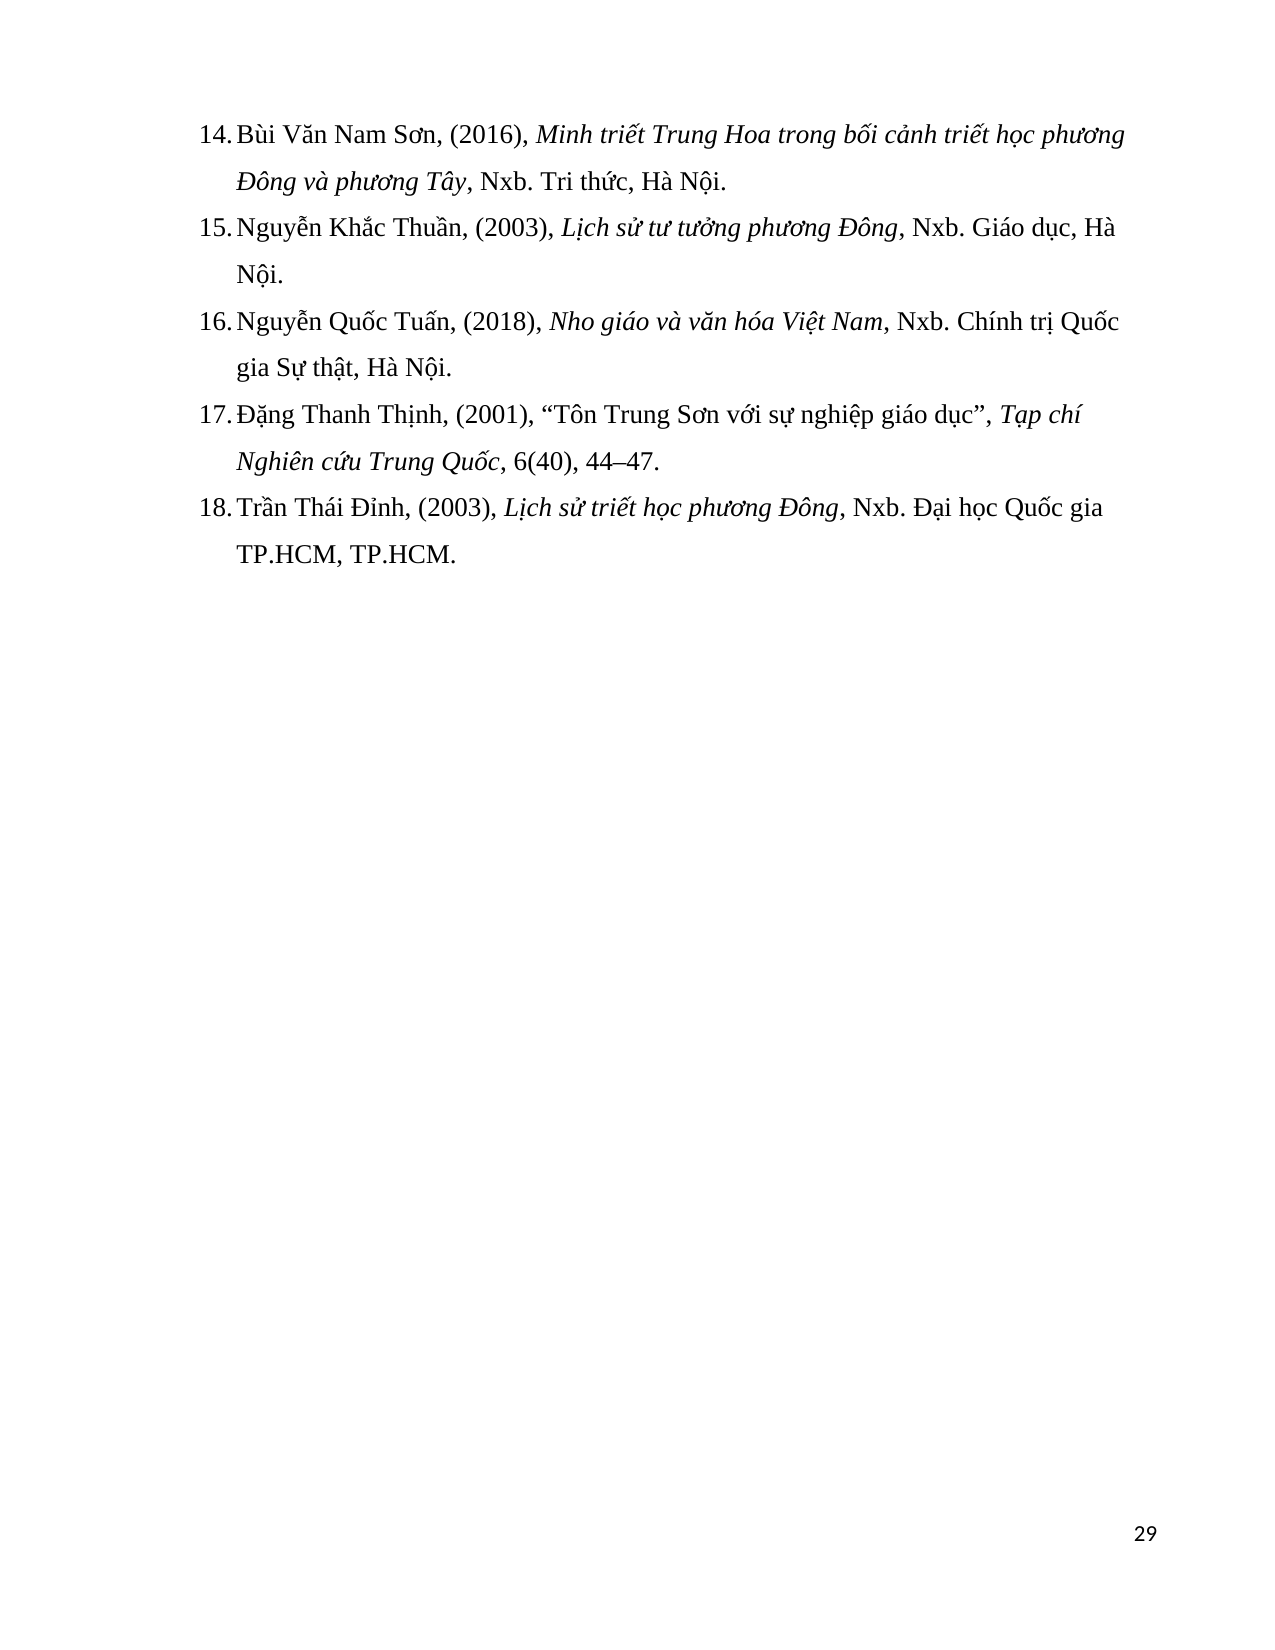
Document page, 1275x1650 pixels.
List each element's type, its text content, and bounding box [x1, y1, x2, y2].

list Đặng Thanh Thịnh, (2001), “Tôn Trung Sơn với sự nghiệp giáo dục”, Tạp chí Nghiên cứu Trung Quốc, 6(40), 44–47. [199, 398, 1157, 476]
list Nguyễn Khắc Thuần, (2003), Lịch sử tư tưởng phương Đông, Nxb. Giáo dục, Hà Nội. [199, 211, 1157, 289]
list Bùi Văn Nam Sơn, (2016), Minh triết Trung Hoa trong bối cảnh triết học phương Đông và phương Tây, Nxb. Tri thức, Hà Nội. [199, 118, 1157, 196]
list Trần Thái Đỉnh, (2003), Lịch sử triết học phương Đông, Nxb. Đại học Quốc gia TP.HCM, TP.HCM. [199, 491, 1157, 569]
list Nguyễn Quốc Tuấn, (2018), Nho giáo và văn hóa Việt Nam, Nxb. Chính trị Quốc gia Sự thật, Hà Nội. [199, 305, 1157, 383]
